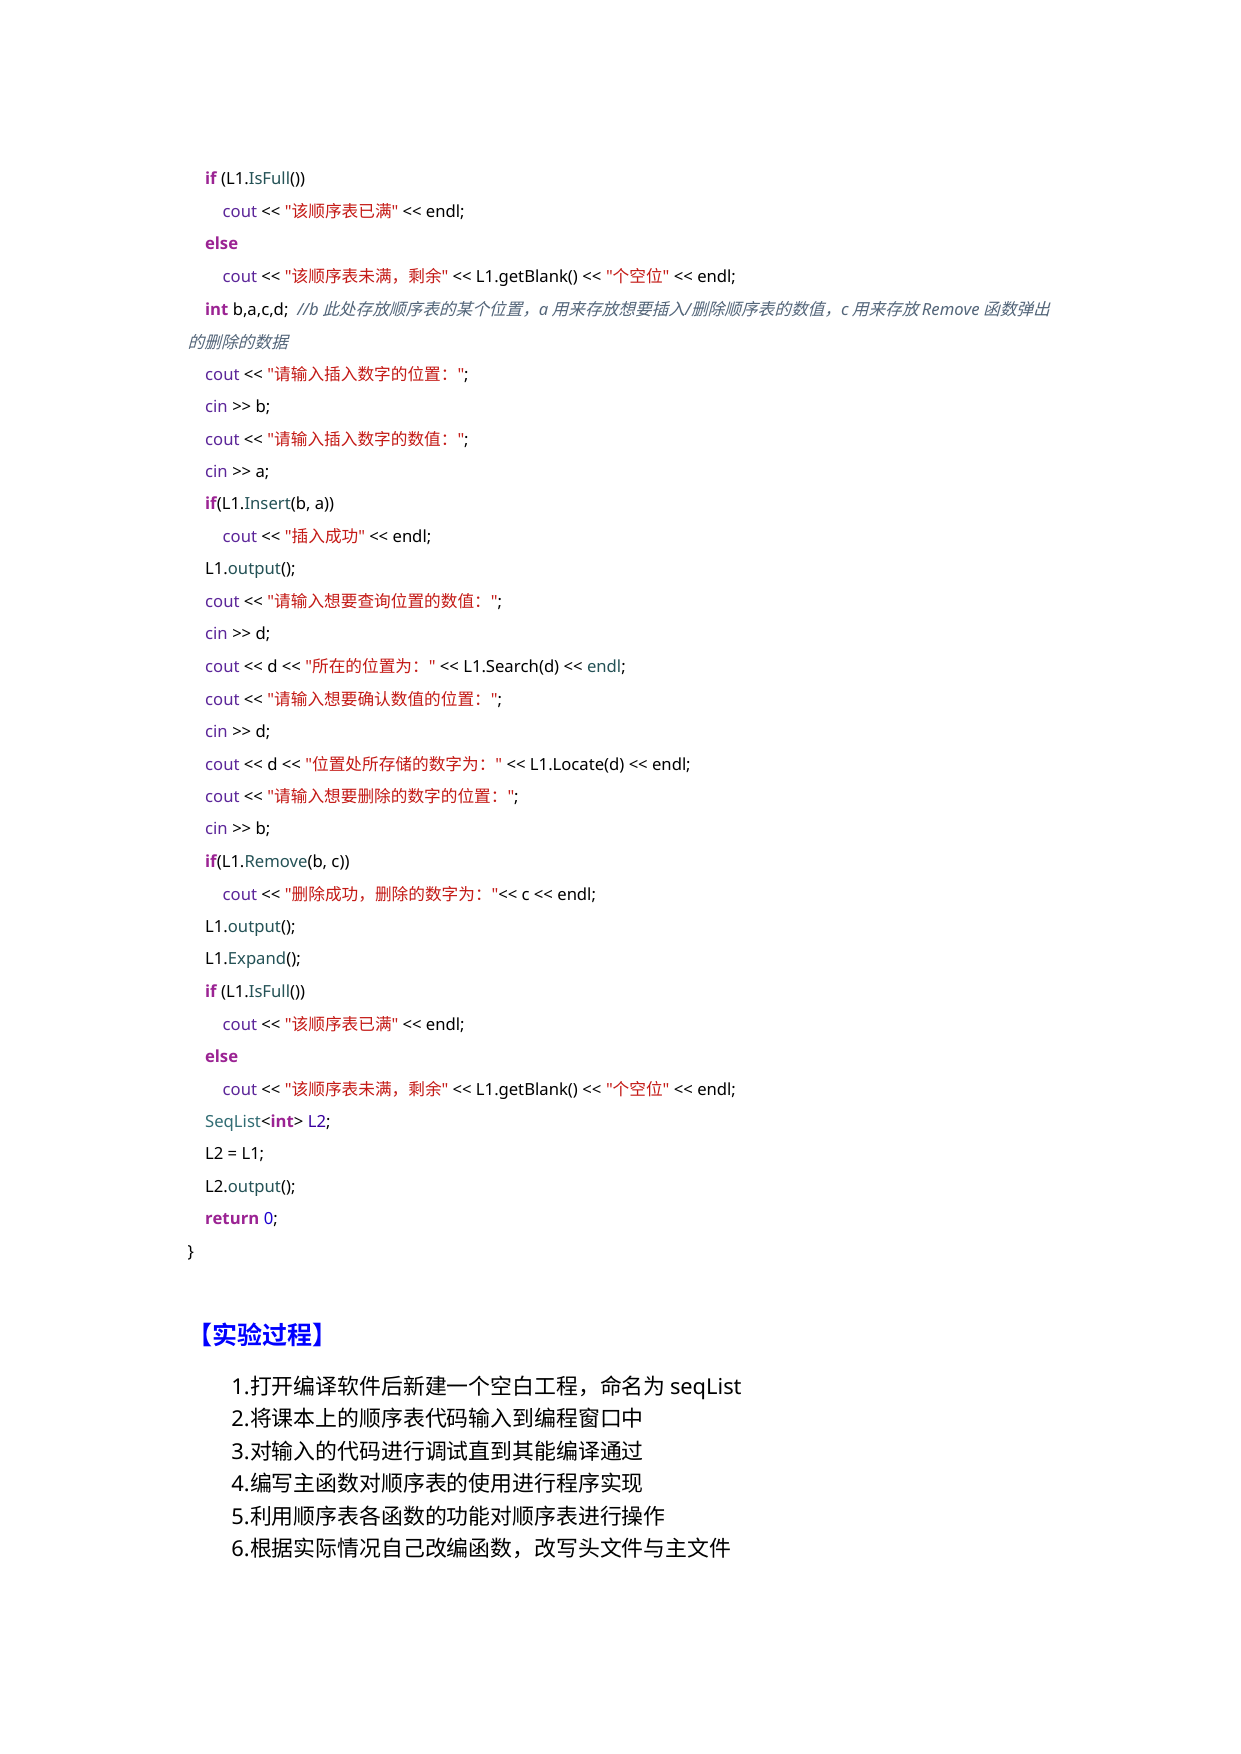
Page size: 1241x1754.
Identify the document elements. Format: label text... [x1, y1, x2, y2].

list 5.利用顺序表各函数的功能对顺序表进行操作 [187, 1498, 1053, 1531]
text cin >> b; [187, 812, 1053, 844]
text L2 = L1; [187, 1137, 1053, 1169]
list 4.编写主函数对顺序表的使用进行程序实现 [187, 1466, 1053, 1498]
text cout << "请输入插入数字的数值："; [187, 422, 1053, 454]
text cout << d << "所在的位置为：" << L1.Search(d) << endl; [187, 649, 1053, 682]
text L2.output(); [187, 1169, 1053, 1202]
text if(L1.Insert(b, a)) [187, 487, 1053, 519]
text cin >> d; [187, 714, 1053, 747]
text cin >> d; [187, 617, 1053, 649]
text cout << "请输入想要查询位置的数值："; [187, 584, 1053, 617]
text return 0; [187, 1202, 1053, 1234]
text cout << "请输入想要确认数值的位置："; [187, 682, 1053, 714]
text int b,a,c,d; //b此处存放顺序表的某个位置，a用来存放想要插入/删除顺序表的数值，c用来存放Remove函数弹出的删除的数据 [187, 292, 1053, 357]
text } [187, 1234, 1053, 1267]
text cout << "删除成功，删除的数字为："<< c << endl; [187, 877, 1053, 909]
list 3.对输入的代码进行调试直到其能编译通过 [187, 1433, 1053, 1466]
text SeqList<int> L2; [187, 1104, 1053, 1137]
text if (L1.IsFull()) [187, 974, 1053, 1007]
text cin >> a; [187, 454, 1053, 487]
text cout << "请输入想要删除的数字的位置："; [187, 779, 1053, 812]
text L1.output(); [187, 552, 1053, 584]
text cout << "该顺序表已满" << endl; [187, 1007, 1053, 1039]
text cout << d << "位置处所存储的数字为：" << L1.Locate(d) << endl; [187, 747, 1053, 779]
text if (L1.IsFull()) [187, 162, 1053, 194]
text cout << "请输入插入数字的位置："; [187, 357, 1053, 389]
text L1.output(); [187, 909, 1053, 942]
text else [187, 227, 1053, 259]
text else [187, 1039, 1053, 1072]
text cout << "插入成功" << endl; [187, 519, 1053, 552]
text cout << "该顺序表未满，剩余" << L1.getBlank() << "个空位" << endl; [187, 259, 1053, 292]
list 2.将课本上的顺序表代码输入到编程窗口中 [187, 1401, 1053, 1433]
text L1.Expand(); [187, 942, 1053, 974]
text if(L1.Remove(b, c)) [187, 844, 1053, 877]
list 6.根据实际情况自己改编函数，改写头文件与主文件 [187, 1531, 1053, 1563]
text 【实验过程】 [187, 1316, 1053, 1352]
list 1.打开编译软件后新建一个空白工程，命名为seqList [187, 1368, 1053, 1401]
text cout << "该顺序表未满，剩余" << L1.getBlank() << "个空位" << endl; [187, 1072, 1053, 1104]
text cout << "该顺序表已满" << endl; [187, 194, 1053, 227]
text cin >> b; [187, 389, 1053, 422]
